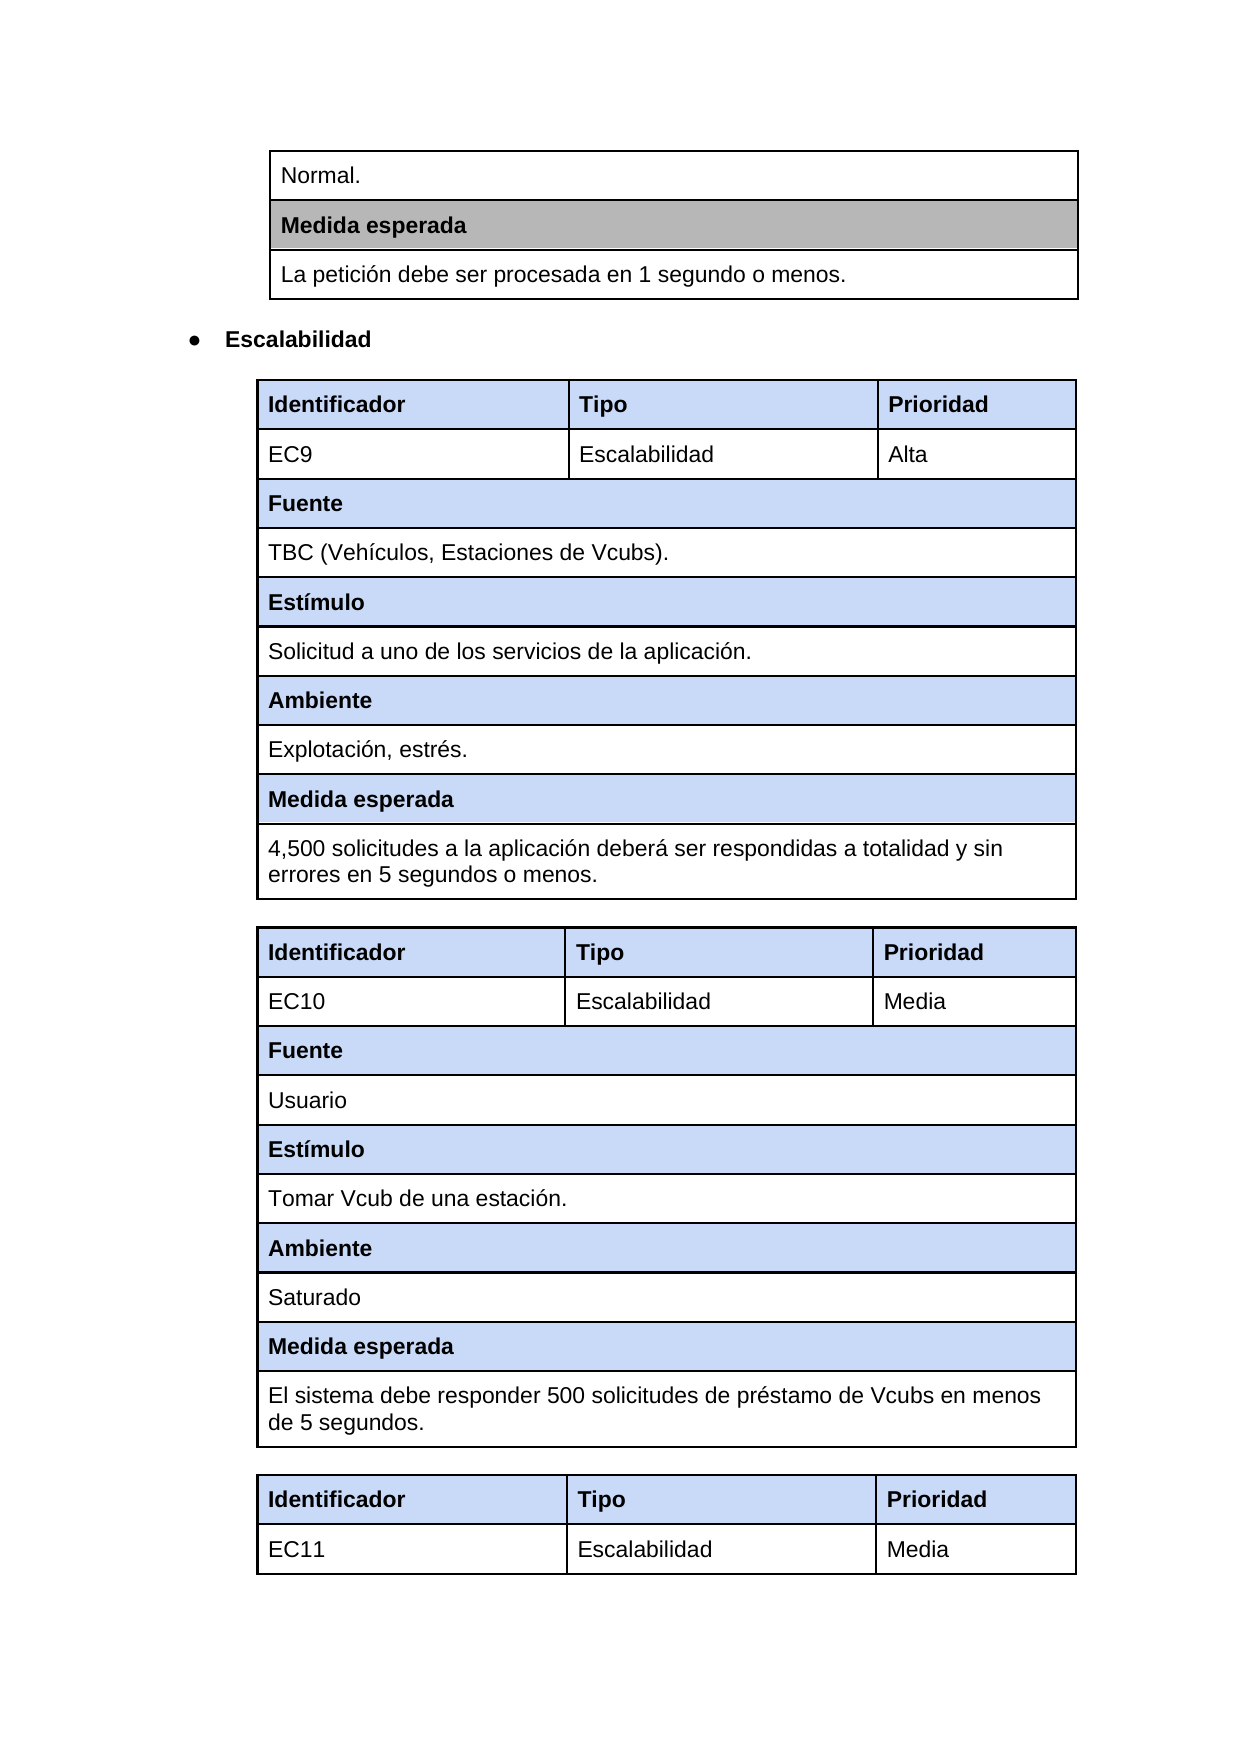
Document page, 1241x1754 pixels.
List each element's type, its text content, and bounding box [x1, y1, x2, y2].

table_cell TBC (Vehículos, Estaciones de Vcubs). [259, 529, 1075, 576]
table_cell 4,500 solicitudes a la aplicación deberá ser respondidas a totalidad y sin errores en 5 segundos o menos. [259, 825, 1075, 898]
table_cell Escalabilidad [566, 978, 872, 1025]
table_cell Saturado [259, 1274, 1075, 1321]
list Escalabilidad [187, 326, 1090, 353]
table_cell Solicitud a uno de los servicios de la aplicación. [259, 628, 1075, 674]
table_cell EC11 [259, 1525, 566, 1572]
table_cell Medida esperada [259, 1323, 1075, 1370]
table_cell Normal. [271, 152, 1077, 199]
table_cell EC9 [259, 430, 568, 477]
table_cell Estímulo [259, 578, 1075, 625]
table_cell Medida esperada [259, 775, 1075, 822]
table_cell Explotación, estrés. [259, 726, 1075, 773]
table_header Identificador [259, 381, 568, 428]
table_cell Estímulo [259, 1126, 1075, 1173]
table_cell Medida esperada [271, 201, 1077, 248]
table_header Prioridad [877, 1476, 1075, 1523]
table_cell Tomar Vcub de una estación. [259, 1175, 1075, 1222]
table_cell EC10 [259, 978, 564, 1025]
table_cell El sistema debe responder 500 solicitudes de préstamo de Vcubs en menos de 5 segundos. [259, 1372, 1075, 1446]
table_cell Alta [879, 430, 1075, 477]
table_cell Media [874, 978, 1075, 1025]
table_cell Ambiente [259, 1224, 1075, 1271]
table_header Tipo [566, 929, 872, 976]
table_header Prioridad [874, 929, 1075, 976]
table_header Tipo [568, 1476, 875, 1523]
table_cell Ambiente [259, 677, 1075, 724]
table_header Identificador [259, 1476, 566, 1523]
table_cell Media [877, 1525, 1075, 1572]
table_cell Escalabilidad [570, 430, 877, 477]
table_cell Usuario [259, 1076, 1075, 1123]
table_cell Fuente [259, 1027, 1075, 1074]
table_cell La petición debe ser procesada en 1 segundo o menos. [271, 251, 1077, 298]
table_header Prioridad [879, 381, 1075, 428]
table_cell Fuente [259, 480, 1075, 527]
table_cell Escalabilidad [568, 1525, 875, 1572]
table_header Identificador [259, 929, 564, 976]
table_header Tipo [570, 381, 877, 428]
